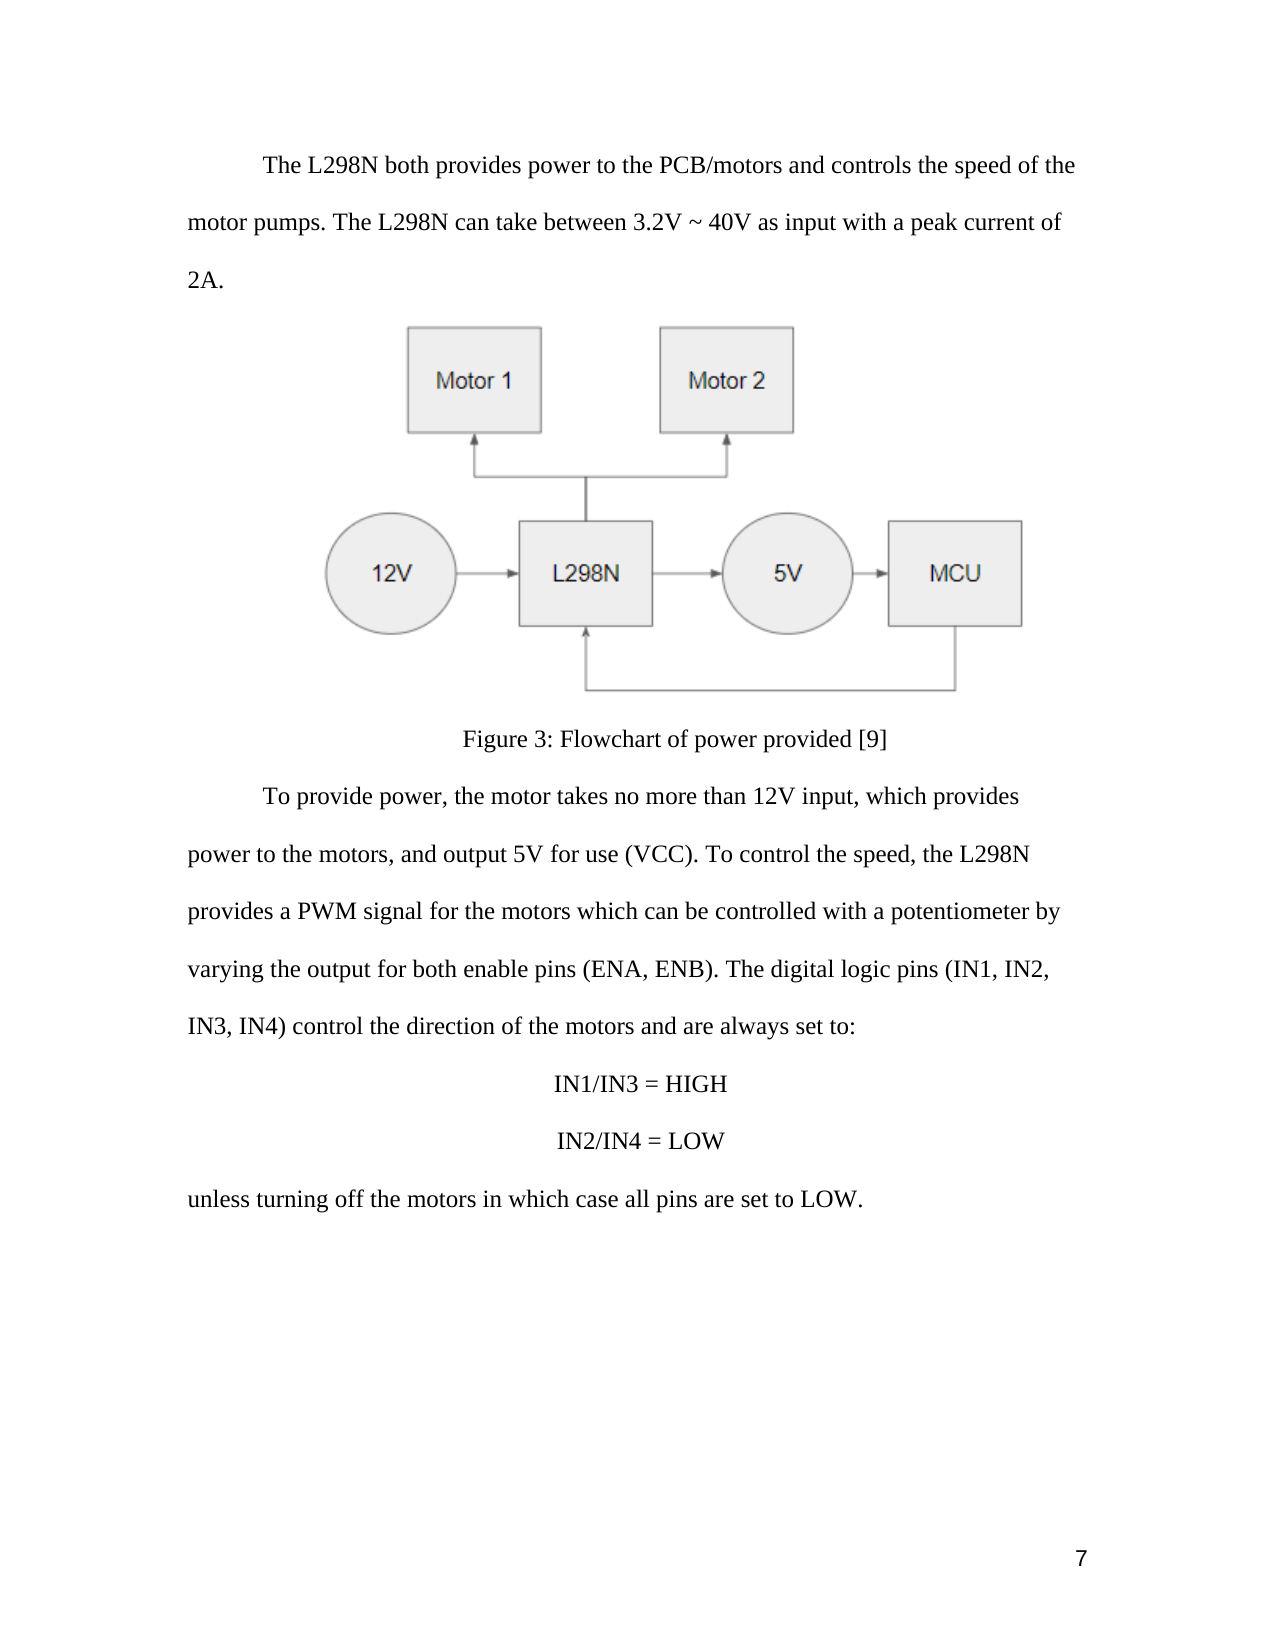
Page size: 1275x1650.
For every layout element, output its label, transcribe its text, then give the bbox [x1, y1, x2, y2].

text Figure 3: Flowchart of power provided [9] [187, 724, 1087, 753]
text To provide power, the motor takes no more than 12V input, which provides power to the motors, and output 5V for use (VCC). To control the speed, the L298N provides a PWM signal for the motors which can be controlled with a potentiometer by varying the output for both enable pins (ENA, ENB). The digital logic pins (IN1, IN2, IN3, IN4) control the direction of the motors and are always set to: [187, 781, 1087, 1040]
text IN2/IN4 = LOW [187, 1126, 1087, 1155]
text The L298N both provides power to the PCB/motors and controls the speed of the motor pumps. The L298N can take between 3.2V ~ 40V as input with a peak current of 2A. [187, 150, 1087, 294]
picture [323, 322, 1027, 698]
text IN1/IN3 = HIGH [187, 1069, 1087, 1098]
text unless turning off the motors in which case all pins are set to LOW. [187, 1184, 1087, 1213]
